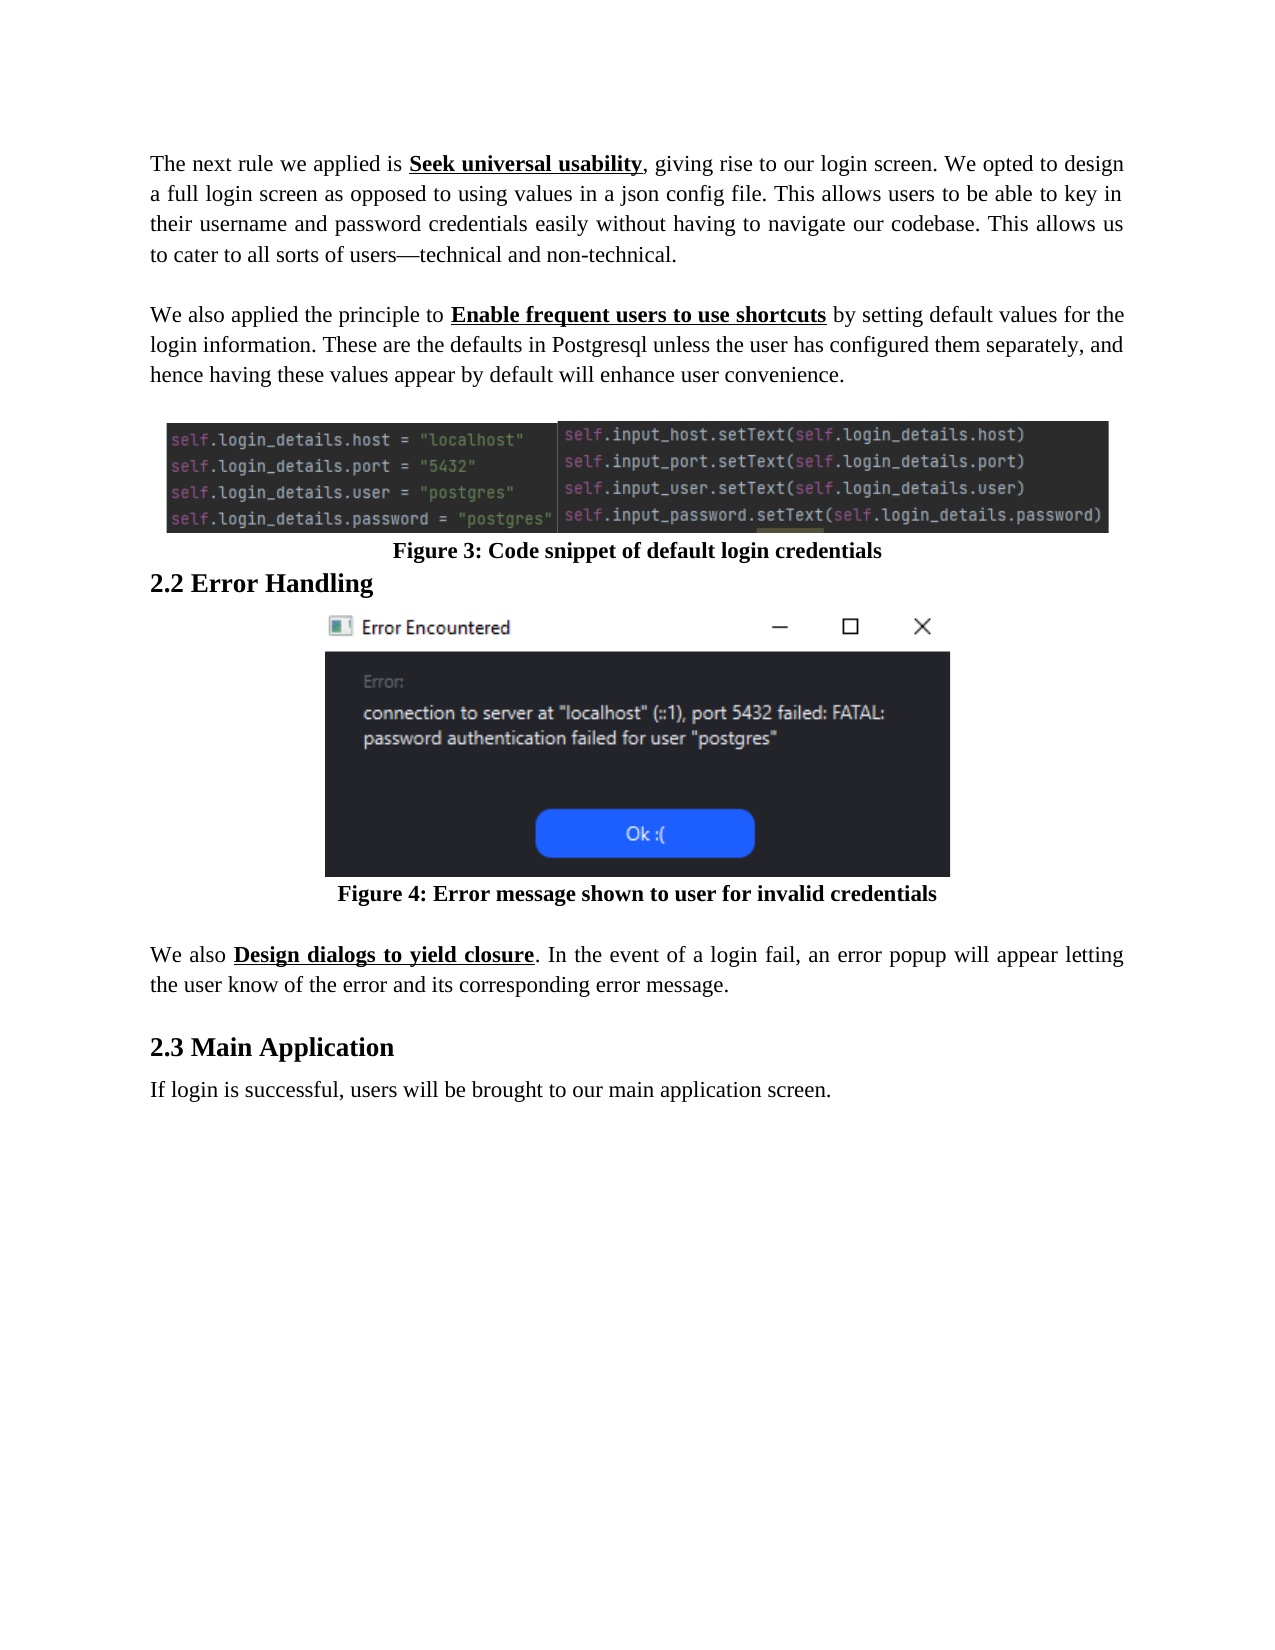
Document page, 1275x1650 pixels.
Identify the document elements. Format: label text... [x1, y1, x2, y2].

text Figure 4: Error message shown to user for invalid credentials [150, 881, 1125, 907]
subtitle 2.2 Error Handling [150, 567, 1125, 598]
text Figure 3: Code snippet of default login credentials [150, 537, 1125, 563]
picture [325, 611, 951, 877]
subtitle 2.3 Main Application [150, 1032, 1125, 1063]
text We also Design dialogs to yield closure. In the event of a login fail, an error popup will appear letting the user know of the error and its corresponding error message. [150, 941, 1125, 997]
picture [166, 421, 1109, 533]
text If login is successful, users will be brought to our main application screen. [150, 1076, 1125, 1102]
text We also applied the principle to Enable frequent users to use shortcuts by setting default values for the login information. These are the defaults in Postgresql unless the user has configured them separately, and hence having these values appear by default will enhance user convenience. [150, 301, 1125, 388]
text The next rule we applied is Seek universal usability, giving rise to our login screen. We opted to design a full login screen as opposed to using values in a json config file. This allows users to be able to key in their username and password credentials easily without having to navigate our codebase. This allows us to cater to all sorts of users—technical and non-technical. [150, 150, 1125, 267]
